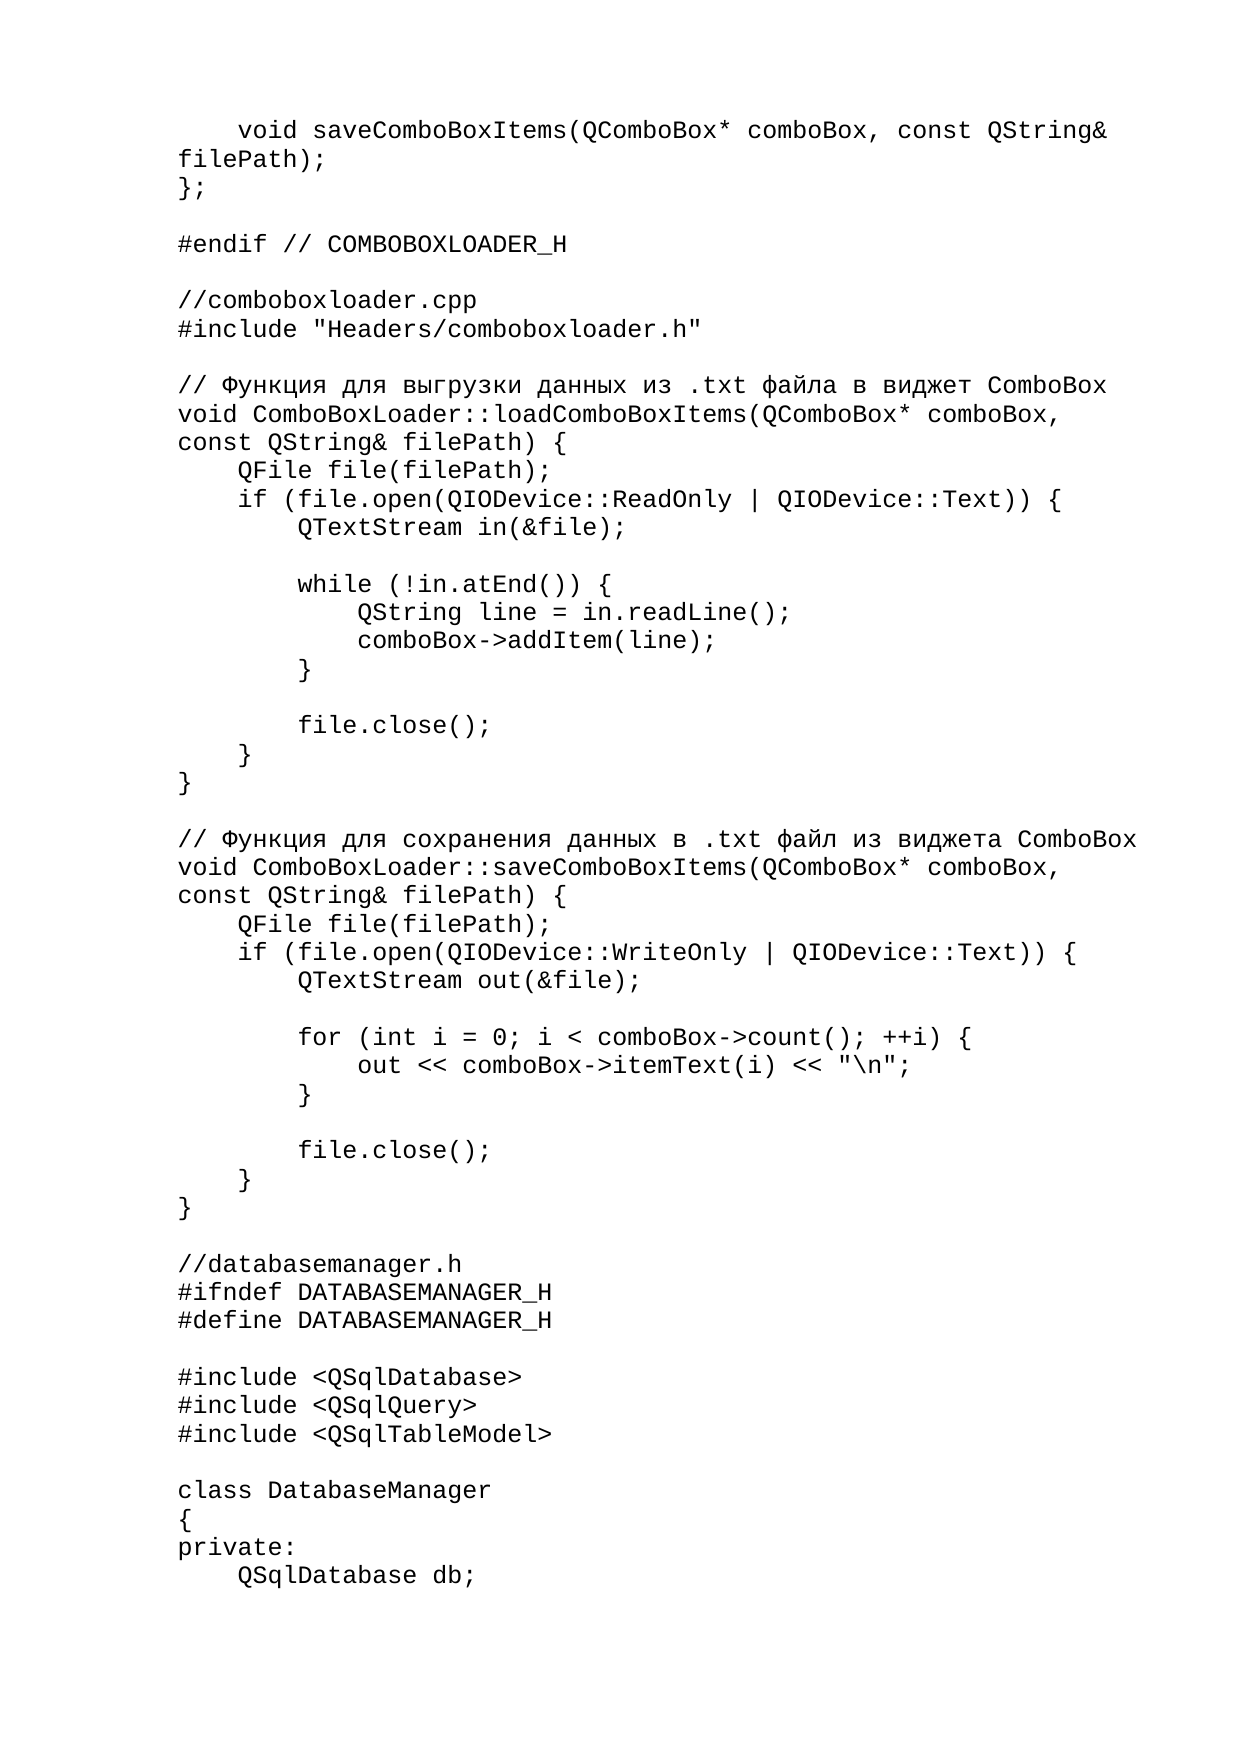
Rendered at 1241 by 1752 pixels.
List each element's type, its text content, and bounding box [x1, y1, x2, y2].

text } [177, 656, 1152, 685]
text comboBox->addItem(line); [177, 628, 1152, 656]
text //databasemanager.h [177, 1251, 1152, 1280]
text private: [177, 1535, 1152, 1563]
text // Функция для выгрузки данных из .txt файла в виджет ComboBox [177, 373, 1152, 401]
text QFile file(filePath); [177, 458, 1152, 486]
text } [177, 1081, 1152, 1110]
text } [177, 770, 1152, 798]
text #include <QSqlQuery> [177, 1393, 1152, 1421]
text file.close(); [177, 1138, 1152, 1166]
text QFile file(filePath); [177, 911, 1152, 940]
text for (int i = 0; i < comboBox->count(); ++i) { [177, 1025, 1152, 1053]
text #include <QSqlDatabase> [177, 1365, 1152, 1393]
text QTextStream out(&file); [177, 968, 1152, 996]
text if (file.open(QIODevice::WriteOnly | QIODevice::Text)) { [177, 940, 1152, 968]
text QString line = in.readLine(); [177, 600, 1152, 628]
text } [177, 1166, 1152, 1195]
text file.close(); [177, 713, 1152, 741]
text #define DATABASEMANAGER_H [177, 1308, 1152, 1336]
text void saveComboBoxItems(QComboBox* comboBox, const QString& filePath); [177, 118, 1152, 175]
text #ifndef DATABASEMANAGER_H [177, 1280, 1152, 1308]
text if (file.open(QIODevice::ReadOnly | QIODevice::Text)) { [177, 486, 1152, 515]
text class DatabaseManager [177, 1478, 1152, 1506]
text { [177, 1506, 1152, 1535]
text }; [177, 175, 1152, 203]
text #include "Headers/comboboxloader.h" [177, 316, 1152, 345]
text } [177, 741, 1152, 770]
text void ComboBoxLoader::saveComboBoxItems(QComboBox* comboBox, const QString& filePath) { [177, 855, 1152, 911]
text void ComboBoxLoader::loadComboBoxItems(QComboBox* comboBox, const QString& filePath) { [177, 401, 1152, 458]
text } [177, 1195, 1152, 1223]
text //comboboxloader.cpp [177, 288, 1152, 316]
text while (!in.atEnd()) { [177, 571, 1152, 600]
text #include <QSqlTableModel> [177, 1421, 1152, 1450]
text #endif // COMBOBOXLOADER_H [177, 231, 1152, 260]
text // Функция для сохранения данных в .txt файл из виджета ComboBox [177, 826, 1152, 855]
text QSqlDatabase db; [177, 1563, 1152, 1591]
text out << comboBox->itemText(i) << "\n"; [177, 1053, 1152, 1081]
text QTextStream in(&file); [177, 515, 1152, 543]
